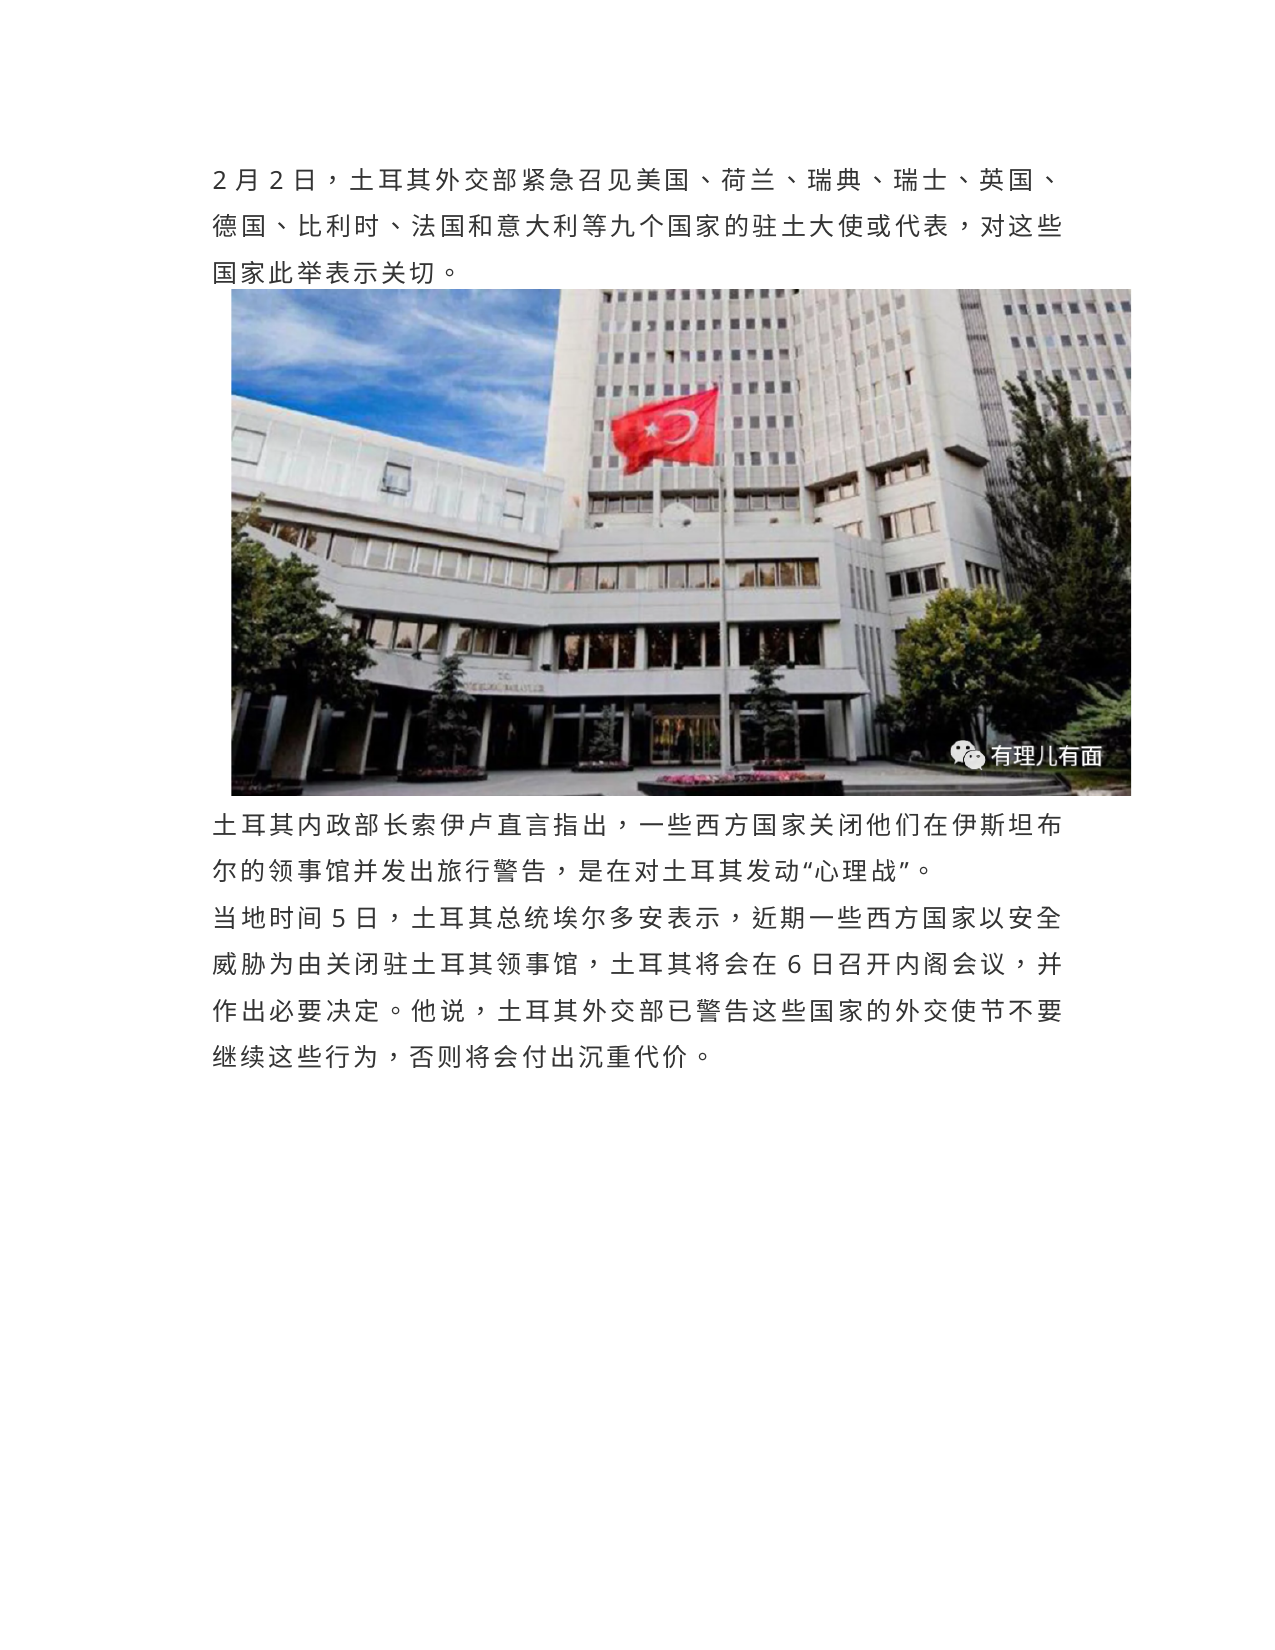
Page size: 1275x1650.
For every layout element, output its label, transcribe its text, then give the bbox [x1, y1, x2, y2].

text 土耳其内政部长索伊卢直言指出，一些西方国家关闭他们在伊斯坦布尔的领事馆并发出旅行警告，是在对土耳其发动“心理战”。 [212, 795, 1062, 888]
text 2月2日，土耳其外交部紧急召见美国、荷兰、瑞典、瑞士、英国、德国、比利时、法国和意大利等九个国家的驻土大使或代表，对这些国家此举表示关切。 [212, 150, 1062, 289]
text 当地时间5日，土耳其总统埃尔多安表示，近期一些西方国家以安全威胁为由关闭驻土耳其领事馆，土耳其将会在6日召开内阁会议，并作出必要决定。他说，土耳其外交部已警告这些国家的外交使节不要继续这些行为，否则将会付出沉重代价。 [212, 888, 1062, 1074]
picture [231, 289, 1132, 796]
